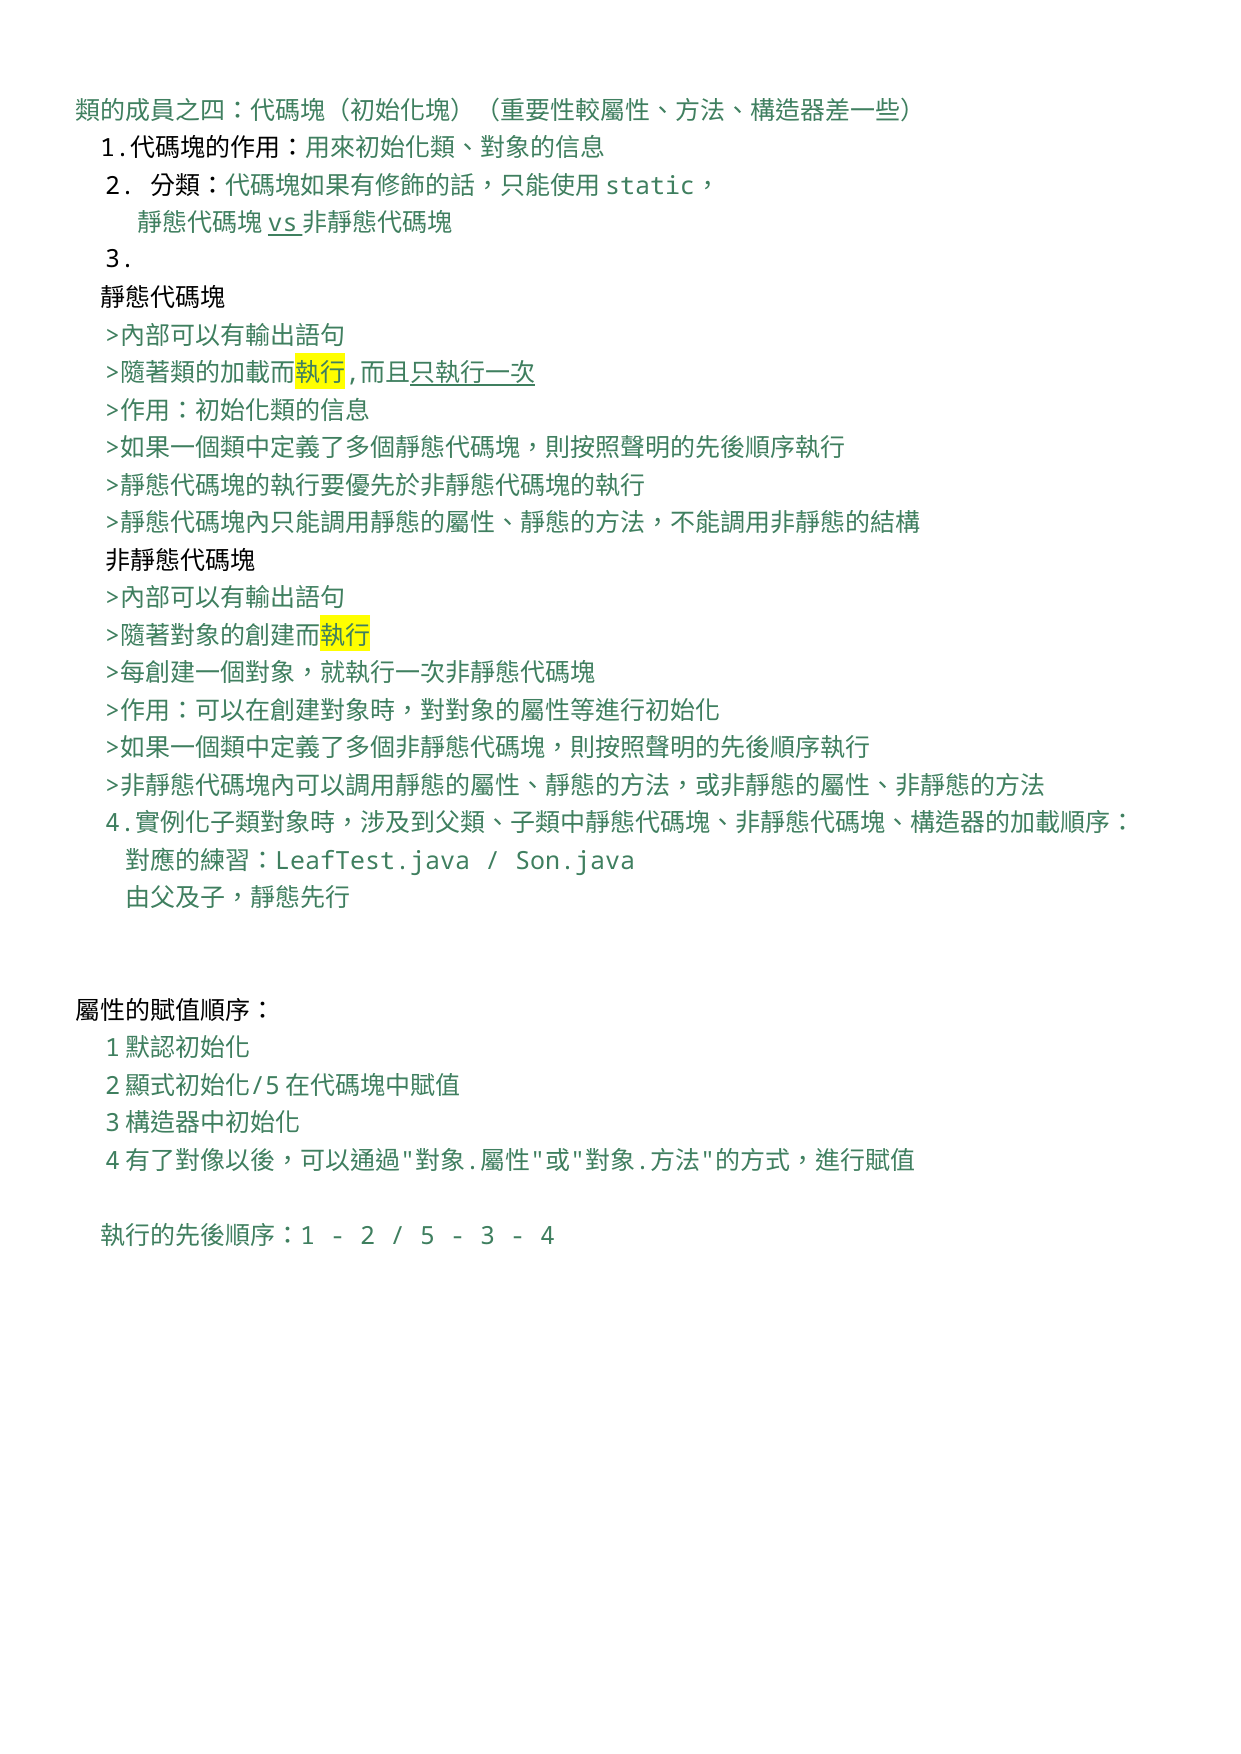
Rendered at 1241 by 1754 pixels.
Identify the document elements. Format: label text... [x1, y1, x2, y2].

text >靜態代碼塊內只能調用靜態的屬性、靜態的方法，不能調用非靜態的結構 [75, 502, 1165, 539]
text 1.代碼塊的作用：用來初始化類、對象的信息 [75, 127, 1165, 164]
text >內部可以有輸出語句 [75, 314, 1165, 352]
text 對應的練習：LeafTest.java / Son.java [75, 839, 1165, 877]
text 類的成員之四：代碼塊（初始化塊）（重要性較屬性、方法、構造器差一些） [75, 89, 1165, 127]
text 屬性的賦值順序： [75, 989, 1165, 1027]
text >作用：可以在創建對象時，對對象的屬性等進行初始化 [75, 689, 1165, 727]
text 執行的先後順序：1 - 2 / 5 - 3 - 4 [75, 1214, 1165, 1252]
text 4.實例化子類對象時，涉及到父類、子類中靜態代碼塊、非靜態代碼塊、構造器的加載順序： [75, 802, 1165, 839]
text >每創建一個對象，就執行一次非靜態代碼塊 [75, 652, 1165, 689]
text 靜態代碼塊vs非靜態代碼塊 [75, 202, 1165, 239]
text 3構造器中初始化 [75, 1102, 1165, 1139]
text >作用：初始化類的信息 [75, 389, 1165, 427]
text >隨著類的加載而執行,而且只執行一次 [75, 352, 1165, 389]
text >內部可以有輸出語句 [75, 577, 1165, 614]
text 2顯式初始化/5在代碼塊中賦值 [75, 1064, 1165, 1102]
text 2. 分類：代碼塊如果有修飾的話，只能使用static， [75, 164, 1165, 202]
text 非靜態代碼塊 [75, 539, 1165, 577]
text >靜態代碼塊的執行要優先於非靜態代碼塊的執行 [75, 464, 1165, 502]
text >非靜態代碼塊內可以調用靜態的屬性、靜態的方法，或非靜態的屬性、非靜態的方法 [75, 764, 1165, 802]
text 1默認初始化 [75, 1027, 1165, 1064]
text 3. [75, 239, 1165, 277]
text >如果一個類中定義了多個靜態代碼塊，則按照聲明的先後順序執行 [75, 427, 1165, 464]
text 4有了對像以後，可以通過"對象.屬性"或"對象.方法"的方式，進行賦值 [75, 1139, 1165, 1177]
text 由父及子，靜態先行 [75, 877, 1165, 914]
text 靜態代碼塊 [75, 277, 1165, 314]
text >如果一個類中定義了多個非靜態代碼塊，則按照聲明的先後順序執行 [75, 727, 1165, 764]
text >隨著對象的創建而執行 [75, 614, 1165, 652]
